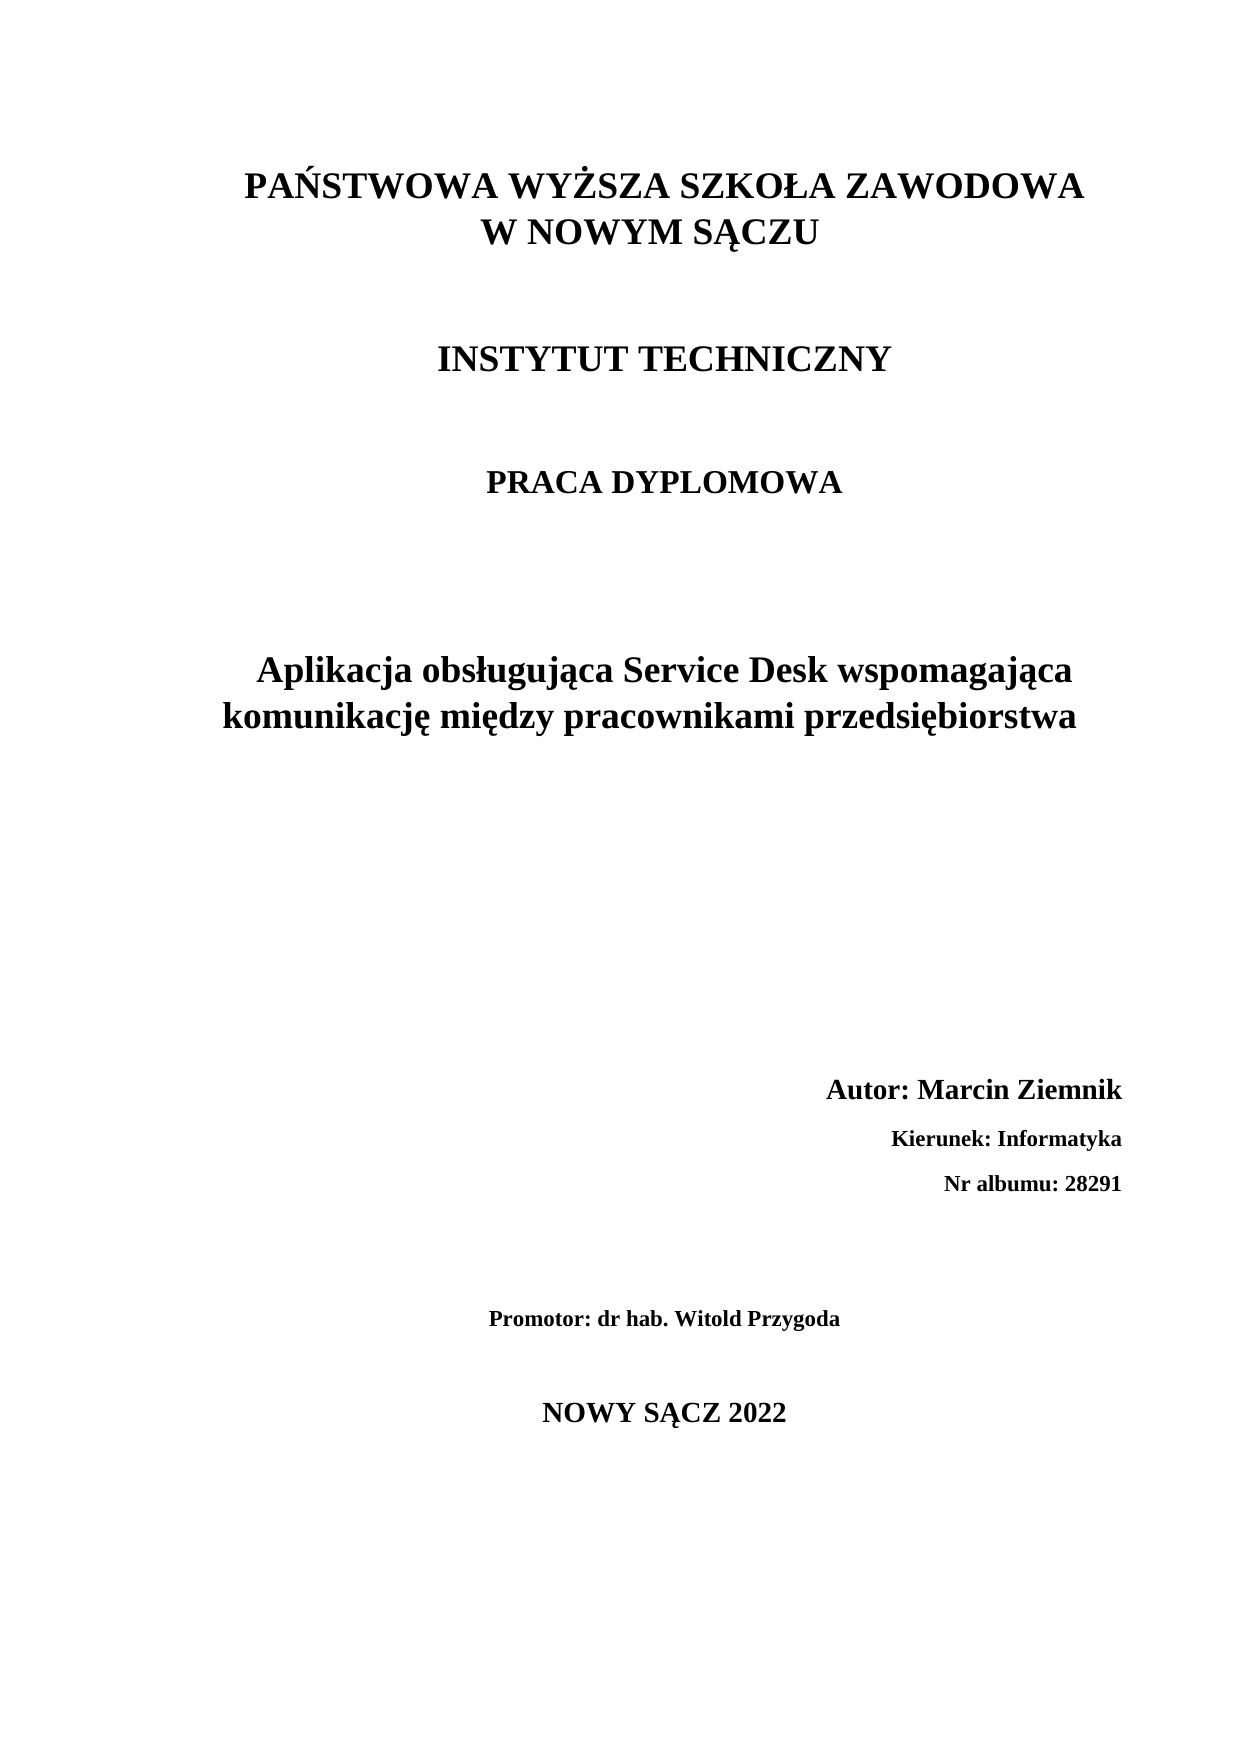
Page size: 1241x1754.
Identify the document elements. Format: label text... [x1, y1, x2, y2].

text Promotor: dr hab. Witold Przygoda [177, 1305, 1122, 1332]
text Kierunek: Informatyka [177, 1125, 1122, 1151]
text INSTYTUT TECHNICZNY [177, 336, 1122, 379]
text NOWY SĄCZ 2022 [177, 1396, 1122, 1429]
text Nr albumu: 28291 [177, 1170, 1122, 1196]
text Aplikacja obsługująca Service Desk wspomagająca komunikację między pracownikami przedsiębiorstwa [177, 647, 1122, 736]
text PRACA DYPLOMOWA [177, 463, 1122, 501]
text Autor: Marcin Ziemnik [177, 1072, 1122, 1106]
text PAŃSTWOWA WYŻSZA SZKOŁA ZAWODOWA W NOWYM SĄCZU [177, 163, 1122, 253]
